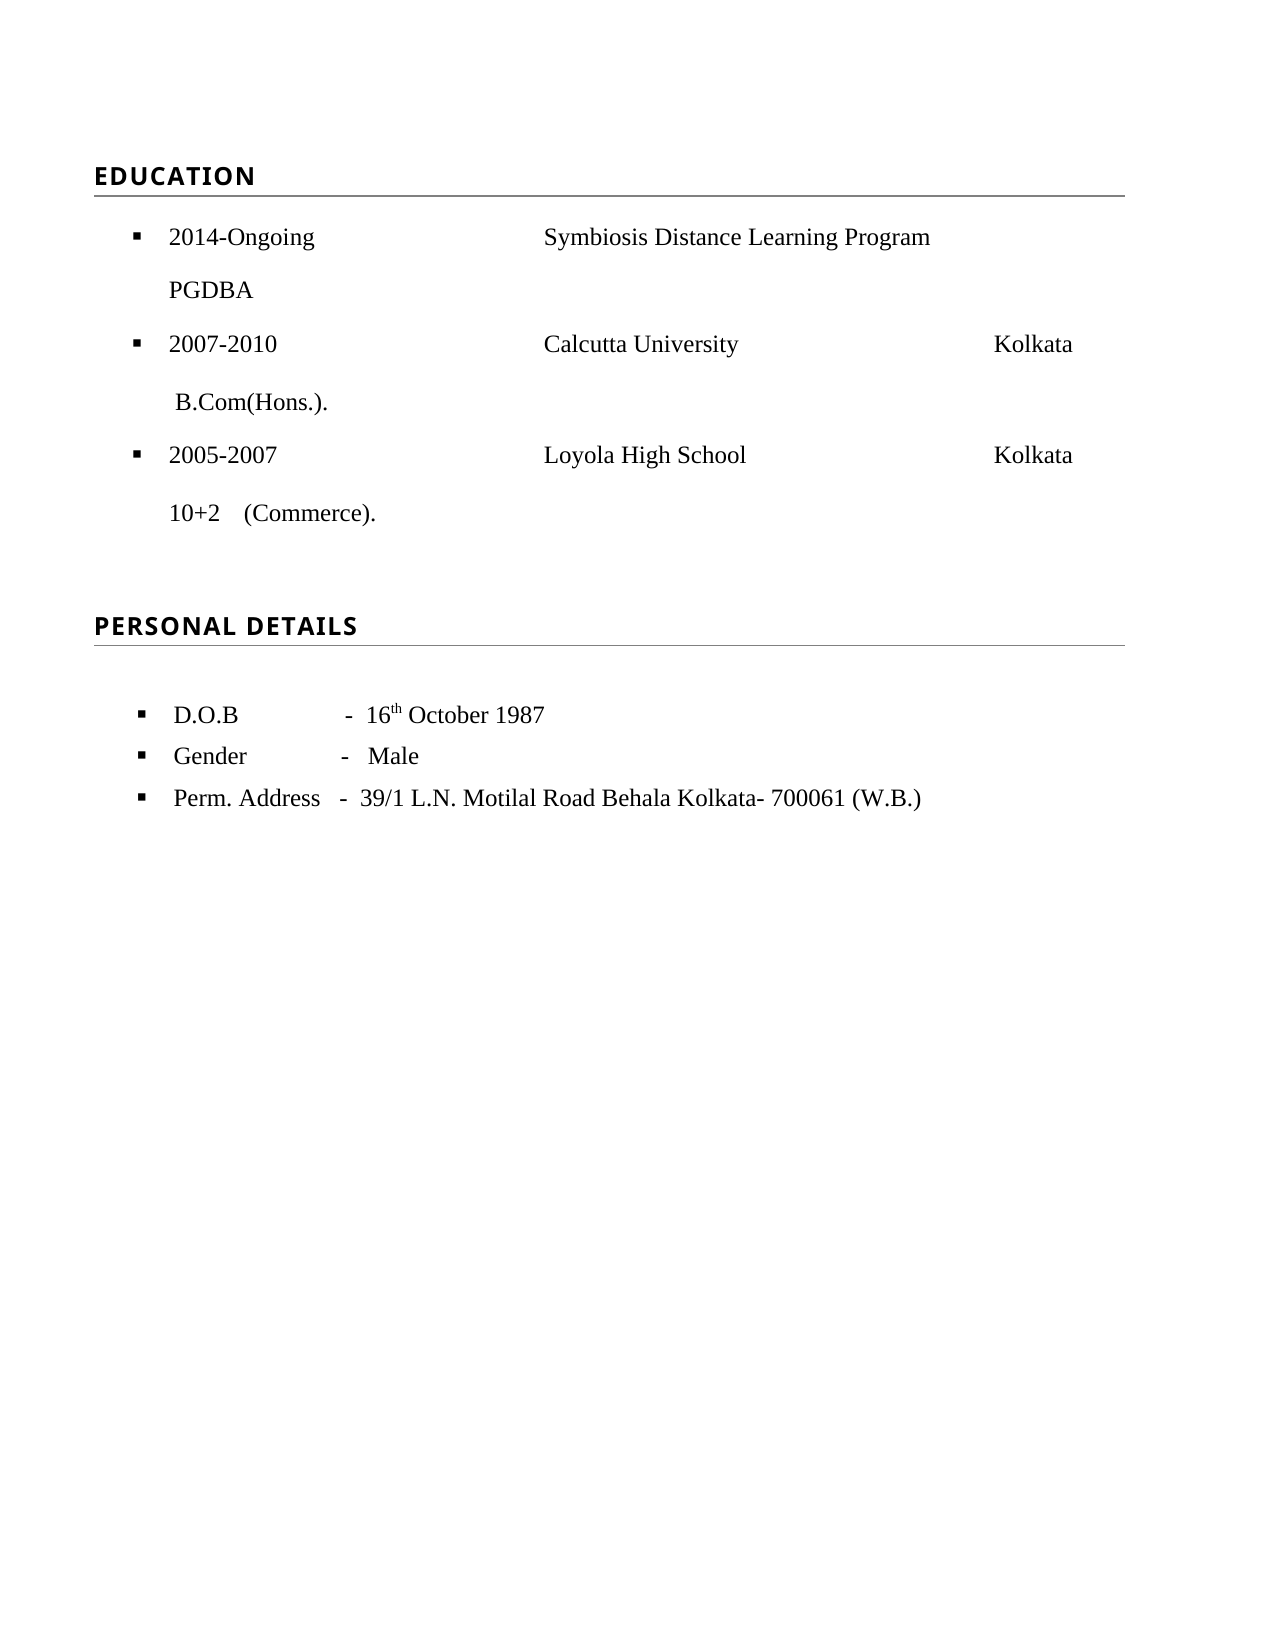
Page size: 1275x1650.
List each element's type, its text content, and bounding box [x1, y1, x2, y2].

list Perm. Address - 39/1 L.N. Motilal Road Behala Kolkata- 700061 (W.B.) [136, 783, 1125, 811]
title education [94, 159, 1125, 195]
list D.O.B - 16th October 1987 [136, 700, 1125, 729]
list 2007-2010 Calcutta University Kolkata B.Com(Hons.). [131, 329, 1125, 416]
text PGDBA [169, 276, 1125, 304]
title personal Details [94, 609, 1125, 645]
list 2005-2007 Loyola High School Kolkata 10+2 (Commerce). [131, 441, 1125, 527]
list 2014-Ongoing Symbiosis Distance Learning Program [131, 222, 1125, 251]
list Gender - Male [136, 741, 1125, 770]
